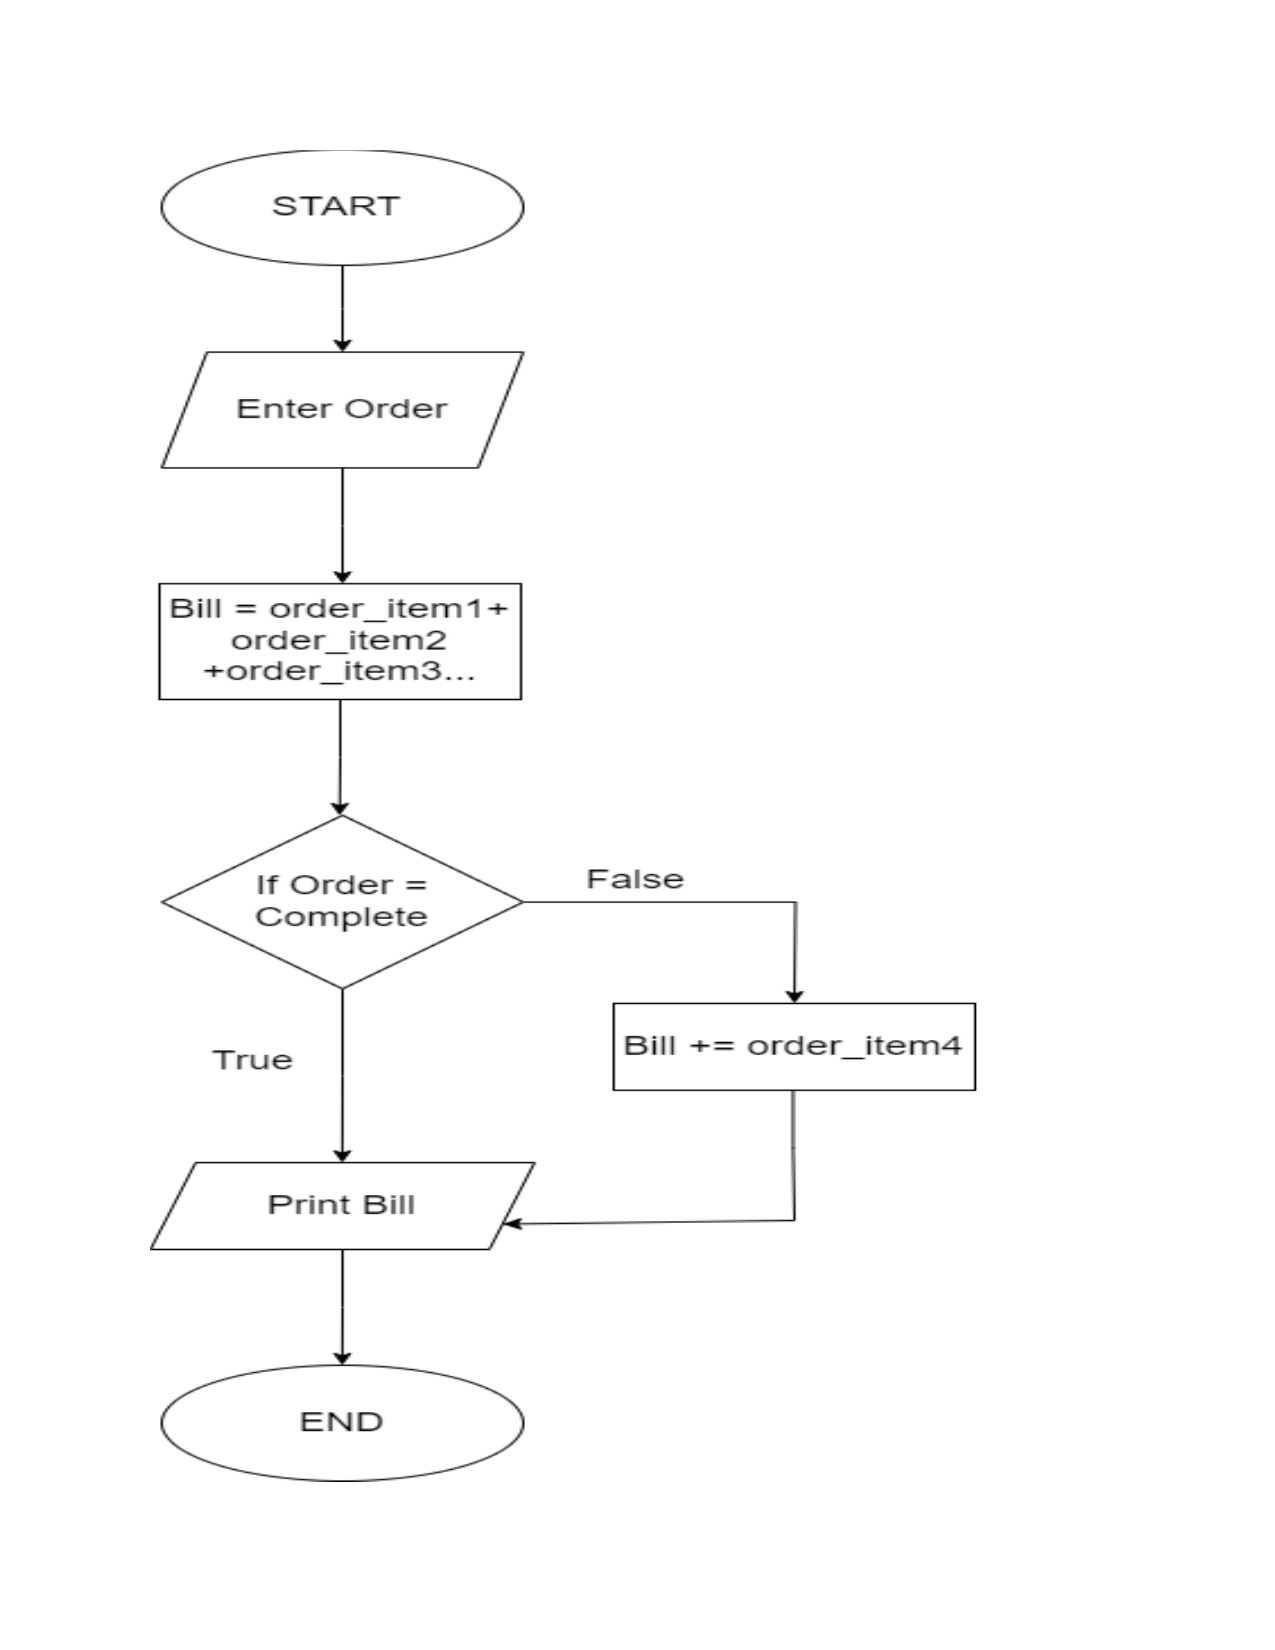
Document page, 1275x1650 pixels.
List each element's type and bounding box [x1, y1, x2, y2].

picture [150, 150, 977, 1482]
